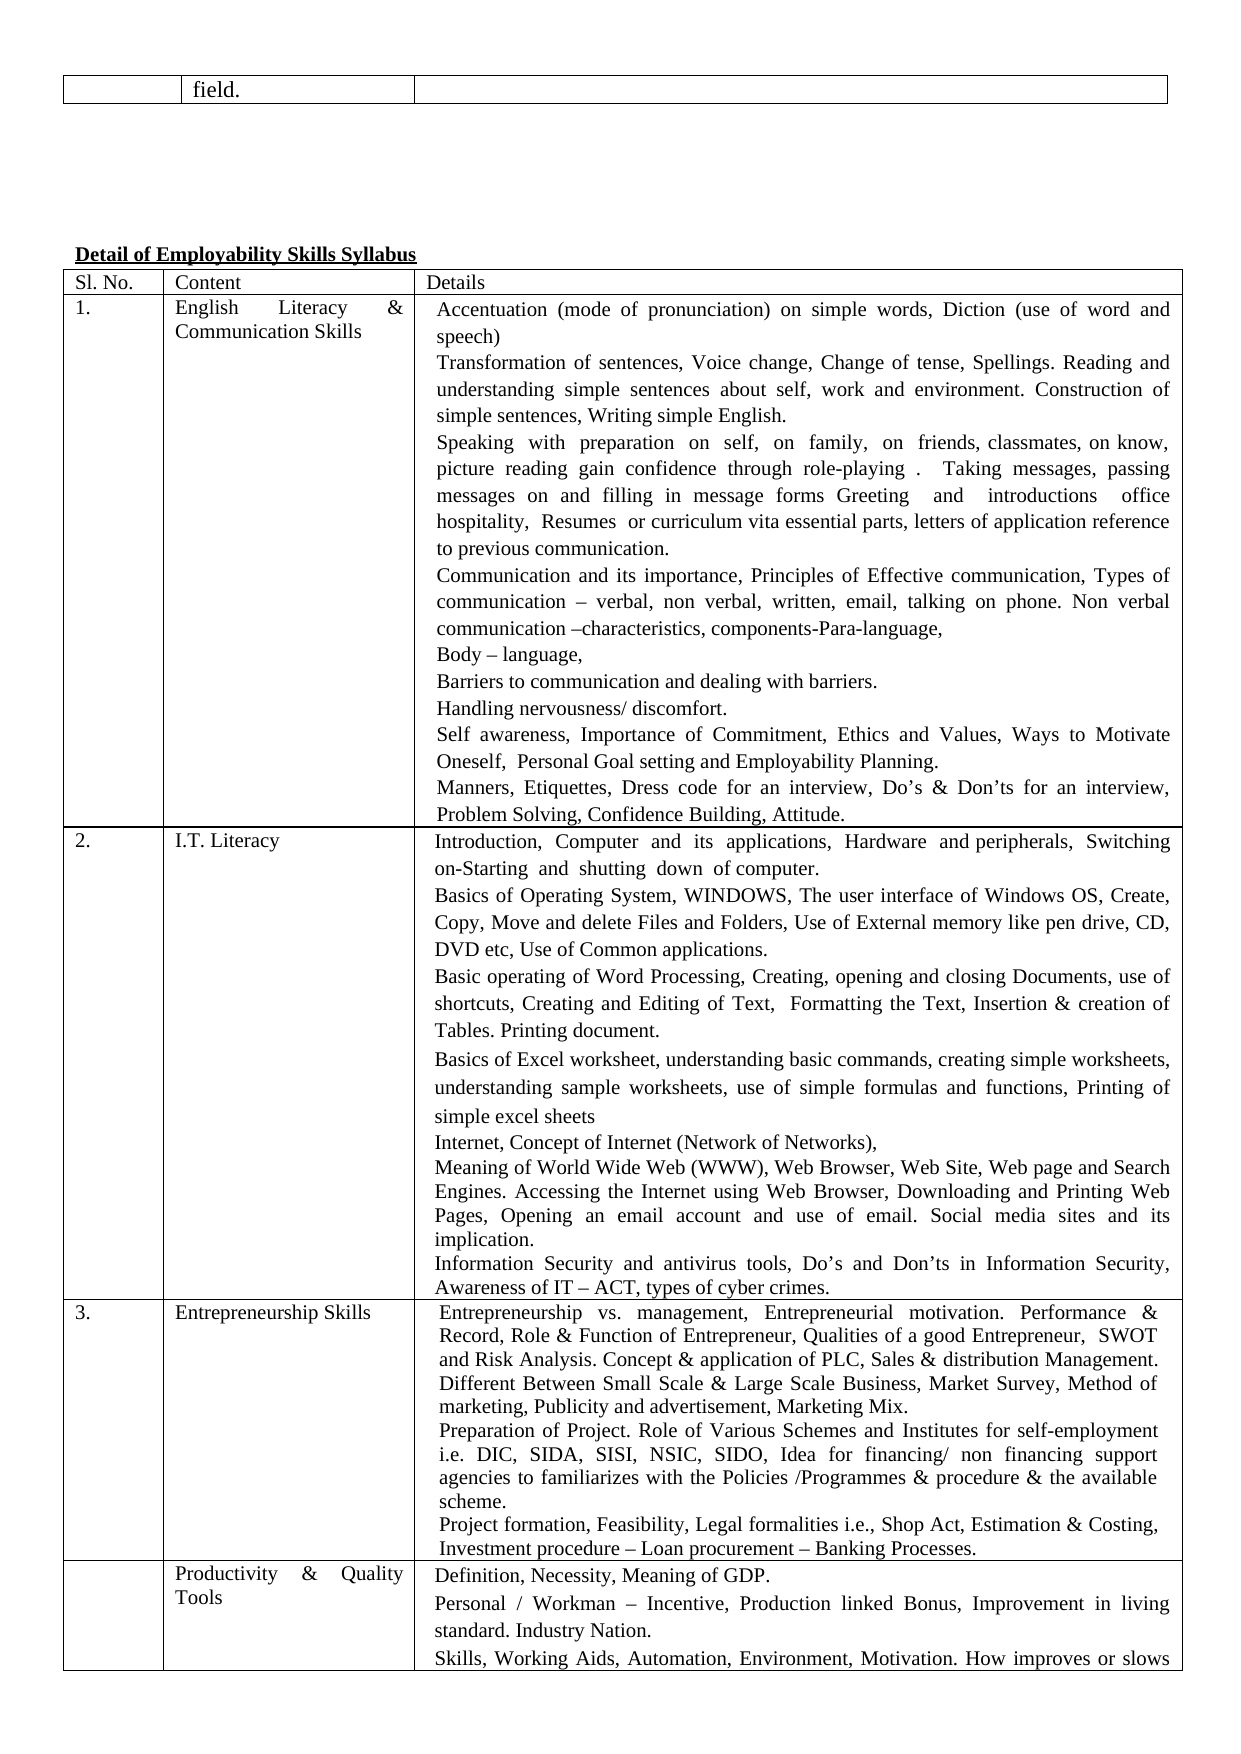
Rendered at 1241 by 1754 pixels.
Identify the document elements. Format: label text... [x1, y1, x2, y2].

table_header Details [415, 270, 1182, 294]
table_cell Introduction, Computer and its applications, Hardware and peripherals, Switching on-Starting and shutting down of computer. Basics of Operating System, WINDOWS, The user interface of Windows OS, Create, Copy, Move and delete Files and Folders, Use of External memory like pen drive, CD, DVD etc, Use of Common applications. Basic operating of Word Processing, Creating, opening and closing Documents, use of shortcuts, Creating and Editing of Text, Formatting the Text, Insertion & creation of Tables. Printing document. Basics of Excel worksheet, understanding basic commands, creating simple worksheets, understanding sample worksheets, use of simple formulas and functions, Printing of simple excel sheets Internet, Concept of Internet (Network of Networks), Meaning of World Wide Web (WWW), Web Browser, Web Site, Web page and Search Engines. Accessing the Internet using Web Browser, Downloading and Printing Web Pages, Opening an email account and use of email. Social media sites and its implication. Information Security and antivirus tools, Do’s and Don’ts in Information Security, Awareness of IT – ACT, types of cyber crimes. [415, 828, 1182, 1299]
table_cell Entrepreneurship Skills [164, 1300, 414, 1560]
table_cell 2. [64, 828, 163, 1299]
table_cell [415, 76, 1167, 102]
table_cell English Literacy & Communication Skills [164, 295, 414, 826]
table_cell Accentuation (mode of pronunciation) on simple words, Diction (use of word and speech) Transformation of sentences, Voice change, Change of tense, Spellings. Reading and understanding simple sentences about self, work and environment. Construction of simple sentences, Writing simple English. Speaking with preparation on self, on family, on friends, classmates, on know, picture reading gain confidence through role-playing . Taking messages, passing messages on and filling in message forms Greeting and introductions office hospitality, Resumes or curriculum vita essential parts, letters of application reference to previous communication. Communication and its importance, Principles of Effective communication, Types of communication – verbal, non verbal, written, email, talking on phone. Non verbal communication –characteristics, components-Para-language, Body – language, Barriers to communication and dealing with barriers. Handling nervousness/ discomfort. Self awareness, Importance of Commitment, Ethics and Values, Ways to Motivate Oneself, Personal Goal setting and Employability Planning. Manners, Etiquettes, Dress code for an interview, Do’s & Don’ts for an interview, Problem Solving, Confidence Building, Attitude. [415, 295, 1182, 826]
table_cell [64, 1561, 163, 1670]
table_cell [164, 1561, 414, 1670]
table_cell I.T. Literacy [164, 828, 414, 1299]
text Detail of Employability Skills Syllabus [75, 241, 1165, 266]
table_cell Entrepreneurship vs. management, Entrepreneurial motivation. Performance & Record, Role & Function of Entrepreneur, Qualities of a good Entrepreneur, SWOT and Risk Analysis. Concept & application of PLC, Sales & distribution Management. Different Between Small Scale & Large Scale Business, Market Survey, Method of marketing, Publicity and advertisement, Marketing Mix. Preparation of Project. Role of Various Schemes and Institutes for self-employment i.e. DIC, SIDA, SISI, NSIC, SIDO, Idea for financing/ non financing support agencies to familiarizes with the Policies /Programmes & procedure & the available scheme. Project formation, Feasibility, Legal formalities i.e., Shop Act, Estimation & Costing, Investment procedure – Loan procurement – Banking Processes. [415, 1300, 1182, 1560]
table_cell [415, 1561, 1182, 1670]
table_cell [182, 76, 414, 102]
table_cell 3. [64, 1300, 163, 1560]
table_header Sl. No. [64, 270, 163, 294]
table_cell 6 [64, 76, 181, 102]
table_cell 1. [64, 295, 163, 826]
table_header Content [164, 270, 414, 294]
